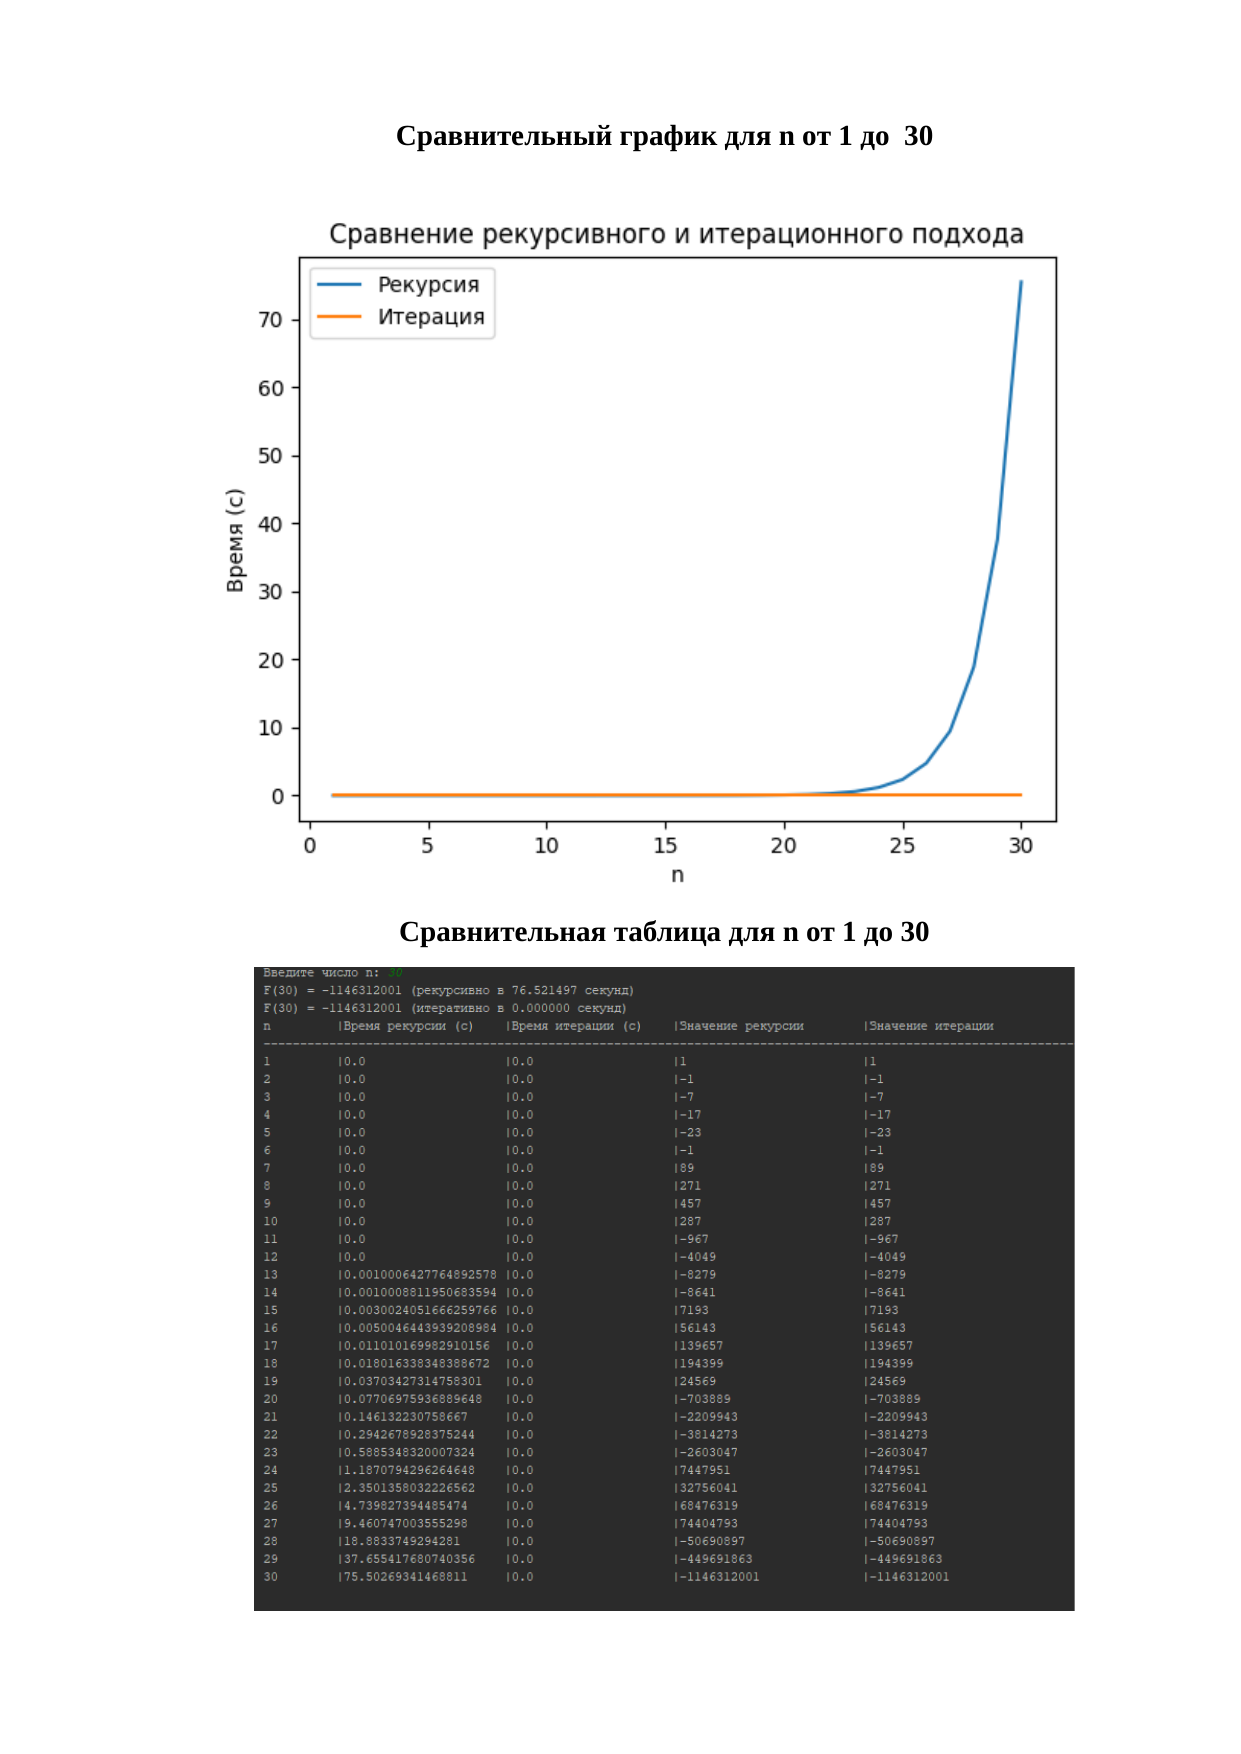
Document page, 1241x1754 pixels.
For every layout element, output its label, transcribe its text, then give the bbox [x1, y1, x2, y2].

picture [177, 171, 1152, 896]
text Сравнительная таблица для n от 1 до 30 [177, 914, 1152, 948]
text Сравнительный график для n от 1 до 30 [177, 118, 1152, 152]
picture [254, 967, 1075, 1611]
